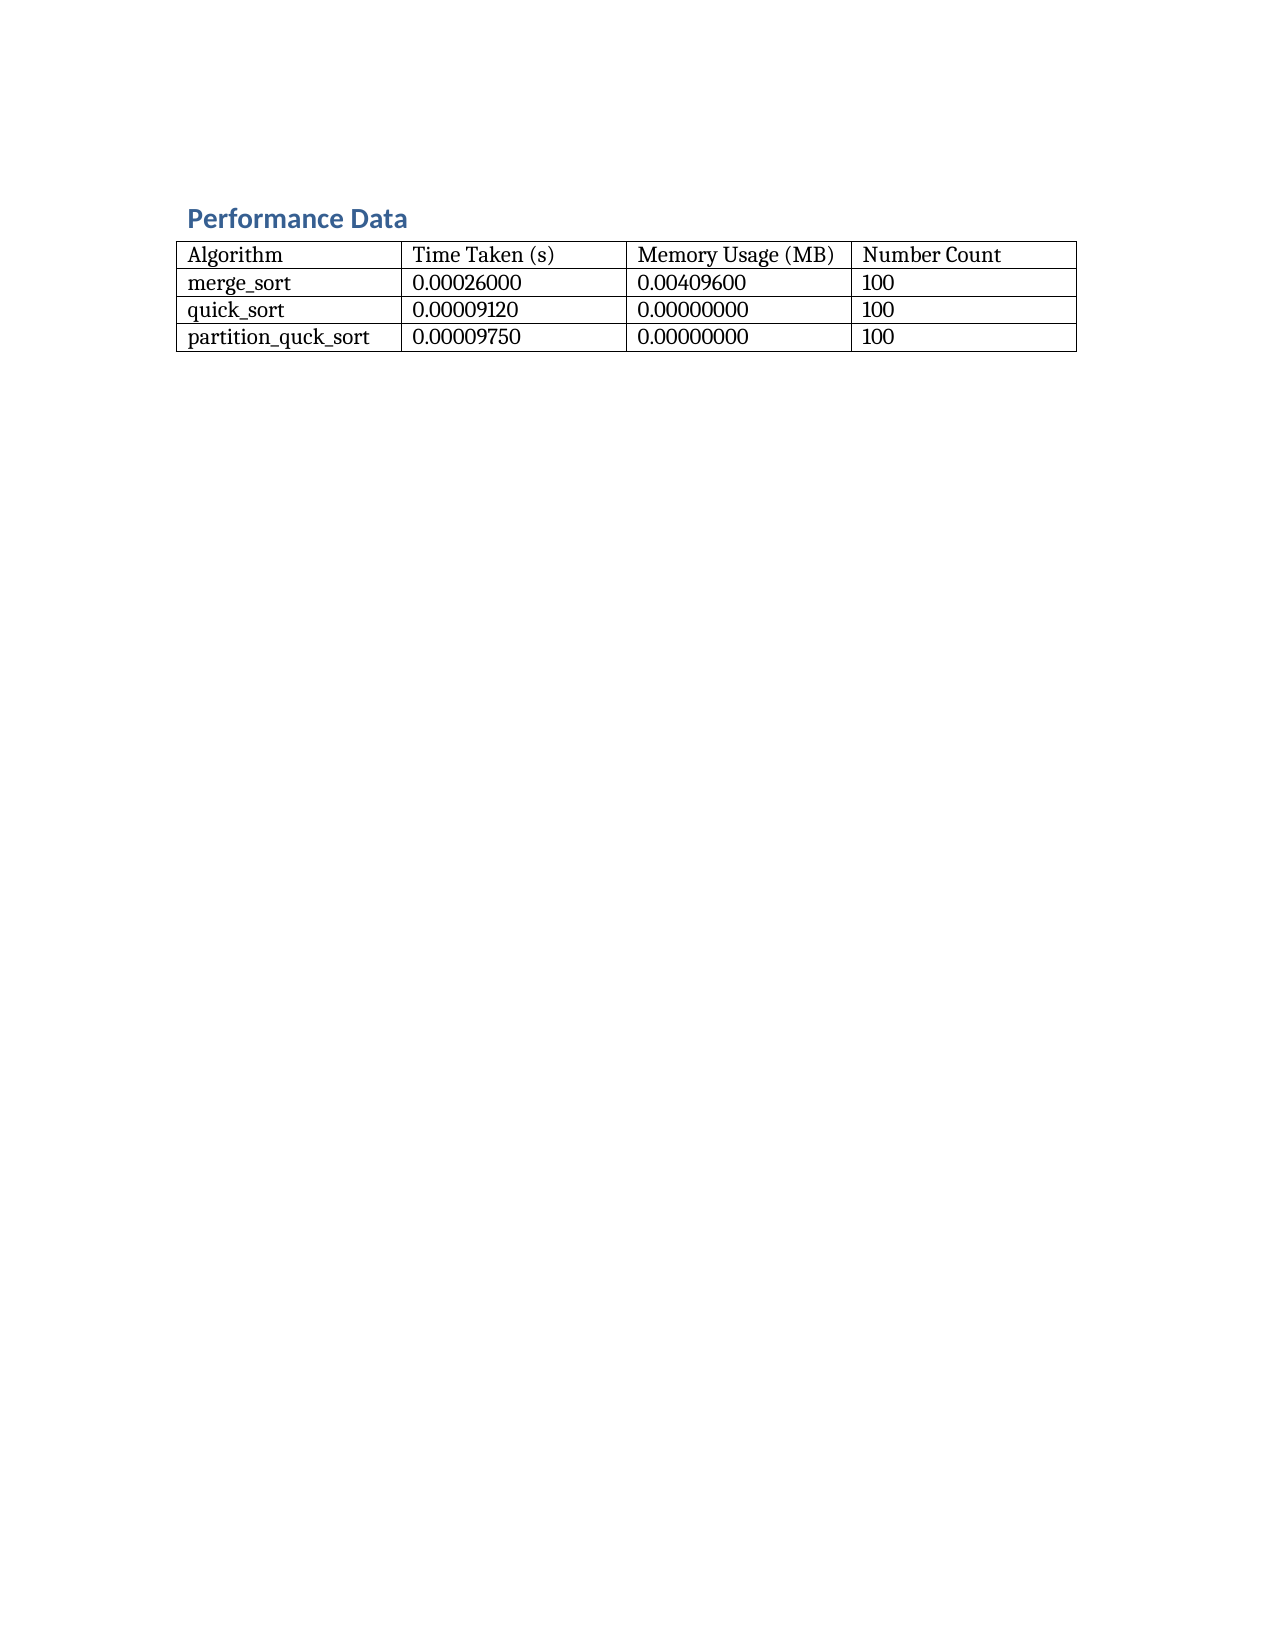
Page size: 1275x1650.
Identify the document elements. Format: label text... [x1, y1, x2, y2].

table_cell 100 [852, 269, 1076, 296]
table_cell 0.00000000 [627, 324, 851, 351]
table_cell 0.00009120 [402, 297, 626, 323]
table_header Number Count [852, 242, 1076, 268]
table_header Memory Usage (MB) [627, 242, 851, 268]
table_header Time Taken (s) [402, 242, 626, 268]
table_cell merge_sort [177, 269, 401, 296]
table_header Algorithm [177, 242, 401, 268]
table_cell 0.00409600 [627, 269, 851, 296]
subtitle Performance Data [187, 200, 1087, 236]
table_cell 0.00009750 [402, 324, 626, 351]
table_cell quick_sort [177, 297, 401, 323]
table_cell 0.00000000 [627, 297, 851, 323]
table_cell 100 [852, 297, 1076, 323]
table_cell partition_quck_sort [177, 324, 401, 351]
table_cell 100 [852, 324, 1076, 351]
table_cell 0.00026000 [402, 269, 626, 296]
